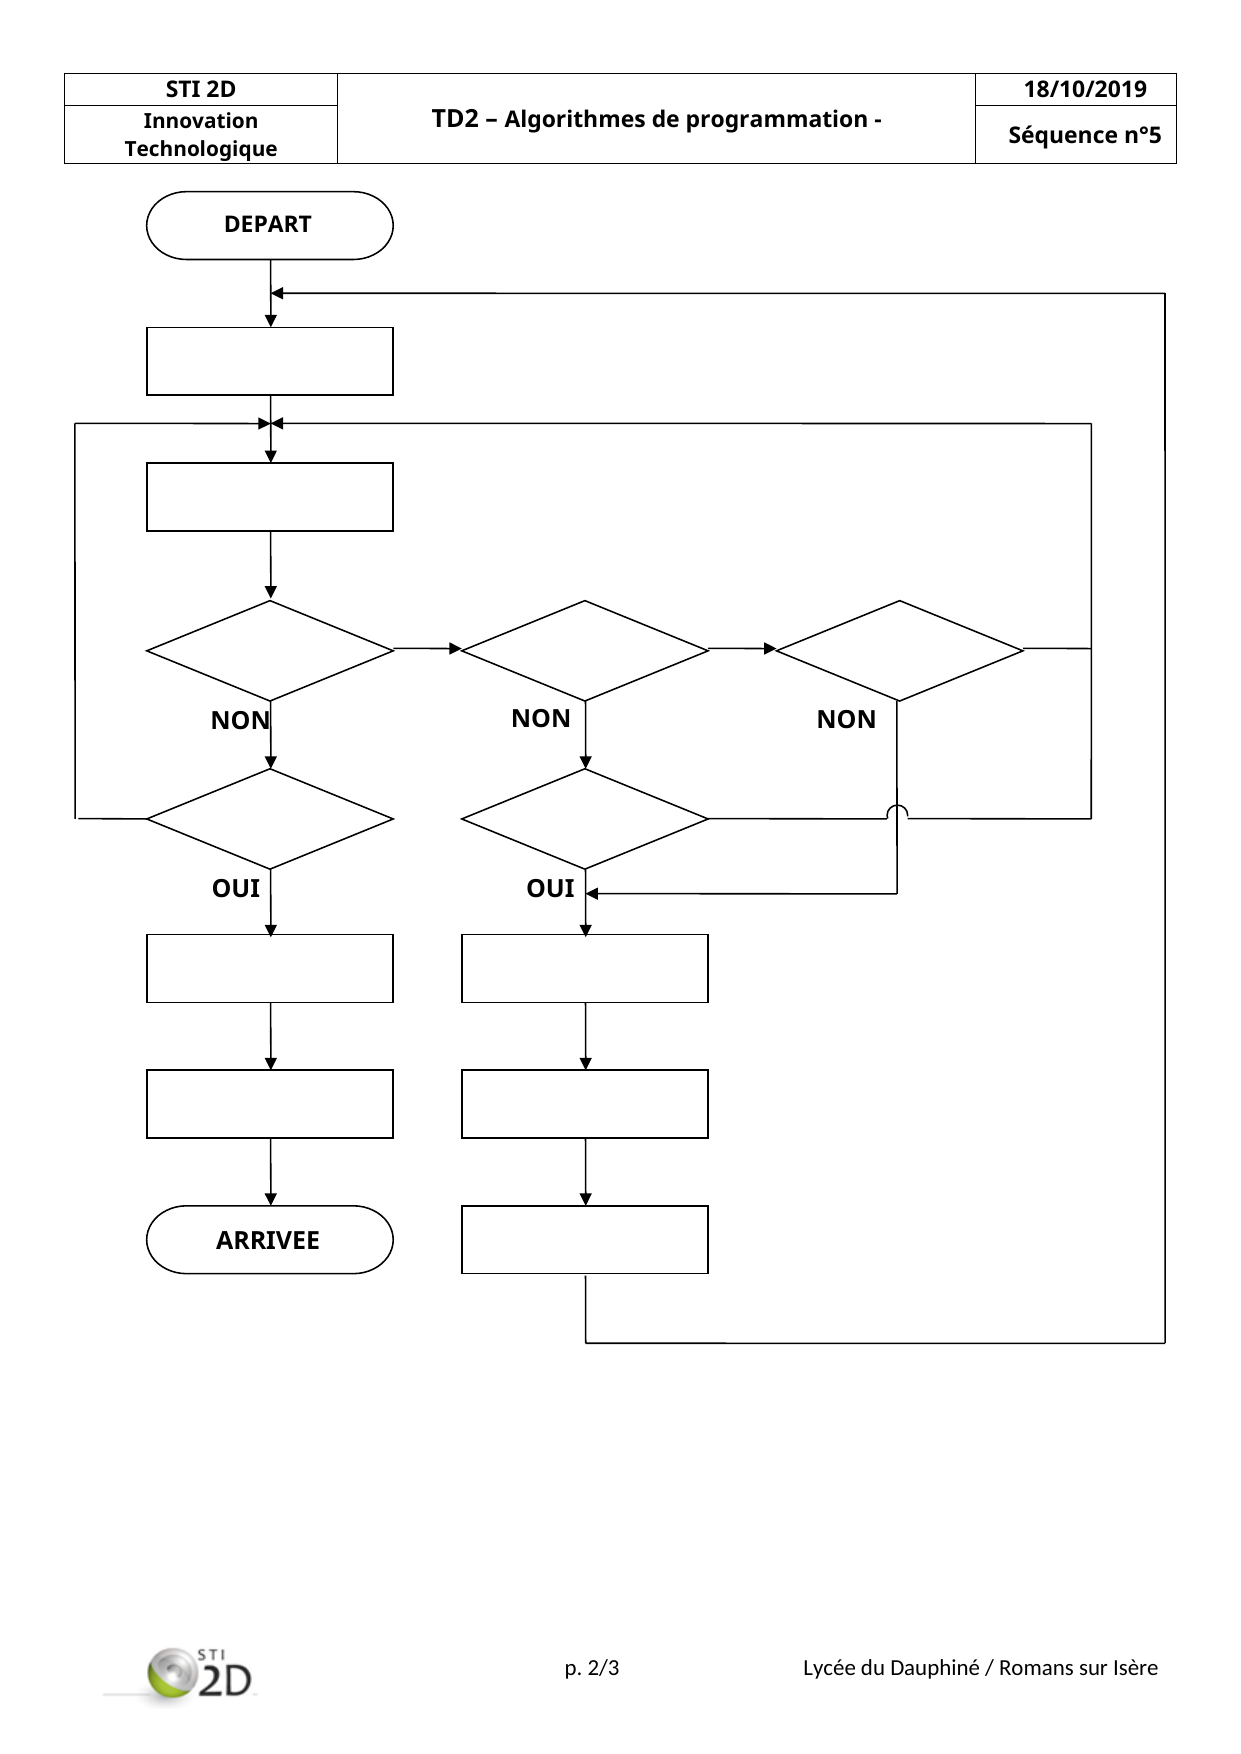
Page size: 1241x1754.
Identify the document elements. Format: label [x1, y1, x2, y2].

picture [96, 1634, 261, 1709]
